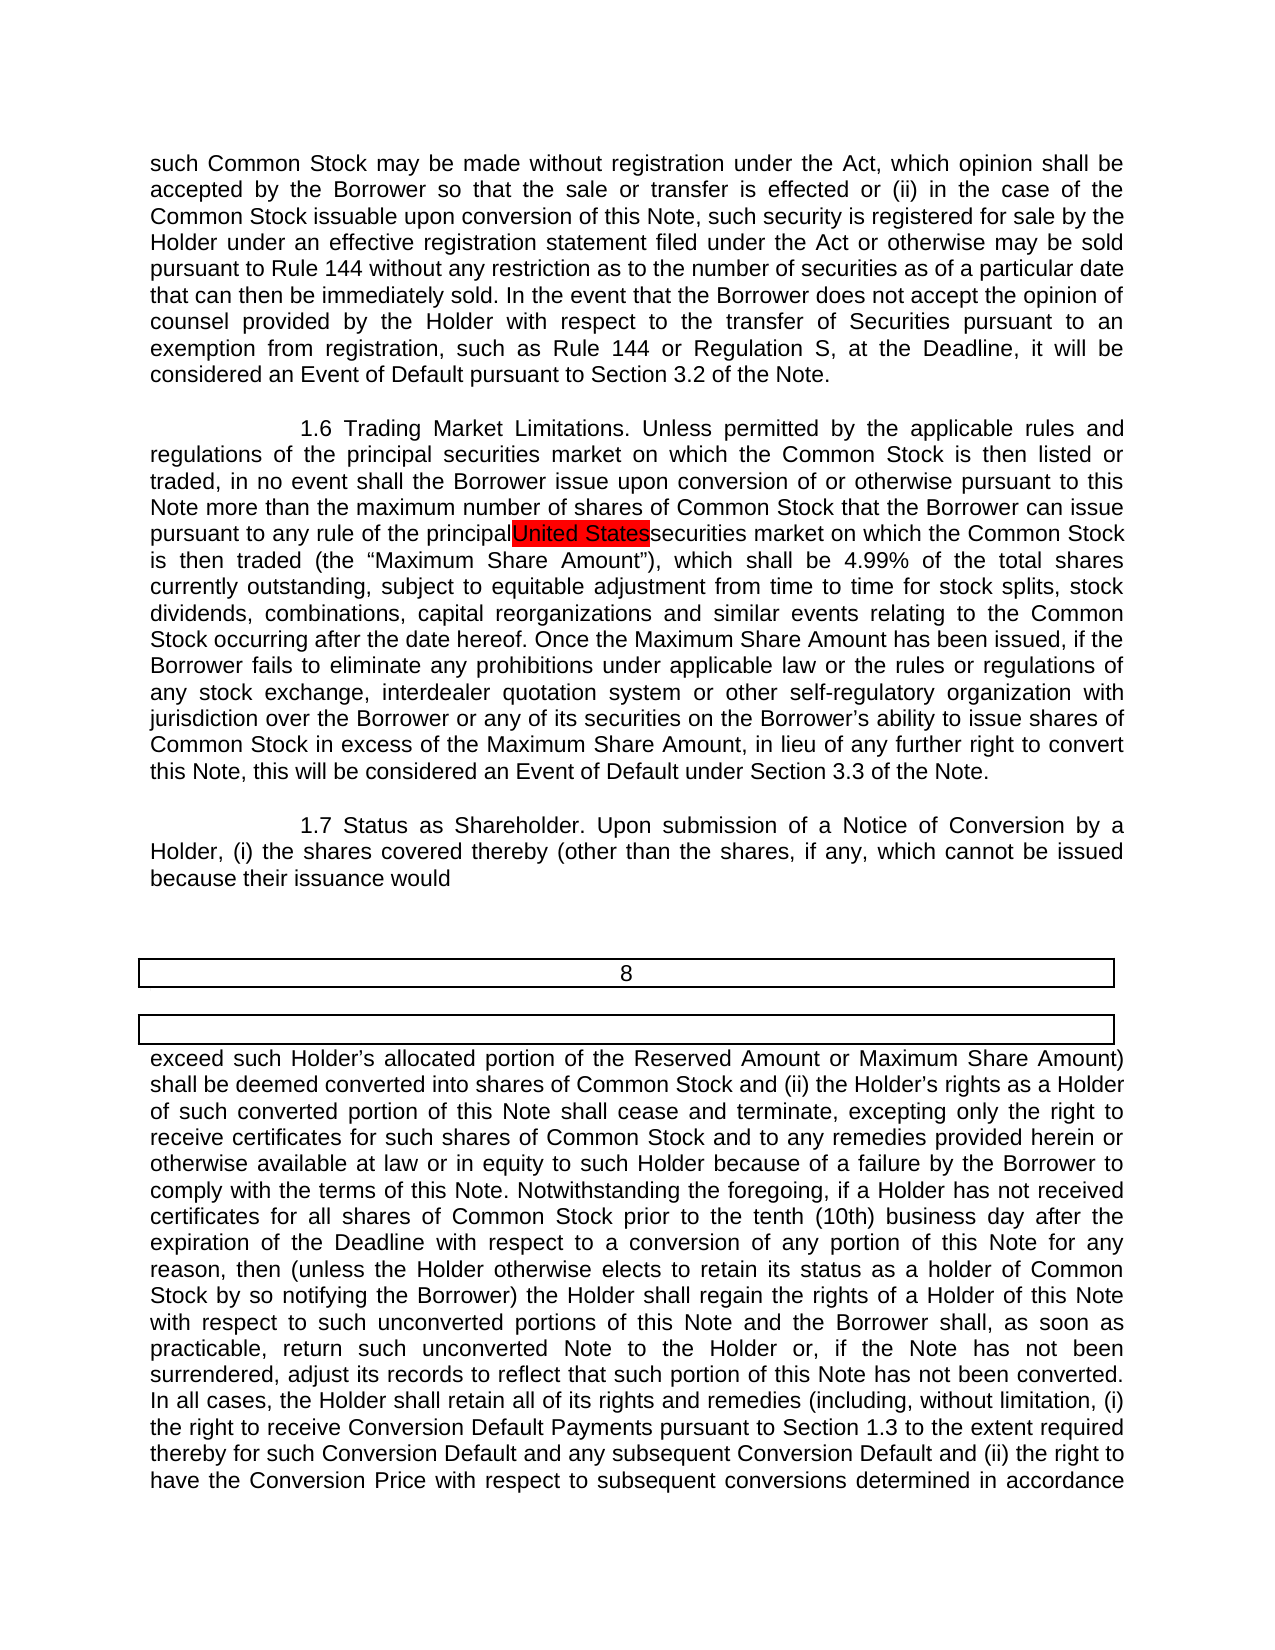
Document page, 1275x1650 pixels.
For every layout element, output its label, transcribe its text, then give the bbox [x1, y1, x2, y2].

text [150, 150, 1125, 387]
table_header 8 [140, 960, 1113, 986]
text 1.6 Trading Market Limitations. Unless permitted by the applicable rules and regulations of the principal securities market on which the Common Stock is then listed or traded, in no event shall the Borrower issue upon conversion of or otherwise pursuant to this Note more than the maximum number of shares of Common Stock that the Borrower can issue pursuant to any rule of the principal United States securities market on which the Common Stock is then traded (the “Maximum Share Amount”), which shall be 4.99% of the total shares currently outstanding, subject to equitable adjustment from time to time for stock splits, stock dividends, combinations, capital reorganizations and similar events relating to the Common Stock occurring after the date hereof. Once the Maximum Share Amount has been issued, if the Borrower fails to eliminate any prohibitions under applicable law or the rules or regulations of any stock exchange, interdealer quotation system or other self-regulatory organization with jurisdiction over the Borrower or any of its securities on the Borrower’s ability to issue shares of Common Stock in excess of the Maximum Share Amount, in lieu of any further right to convert this Note, this will be considered an Event of Default under Section 3.3 of the Note. [150, 415, 1125, 784]
table_header [140, 1016, 1113, 1043]
text 1.7 Status as Shareholder. Upon submission of a Notice of Conversion by a Holder, (i) the shares covered thereby (other than the shares, if any, which cannot be issued because their issuance would [150, 812, 1125, 891]
